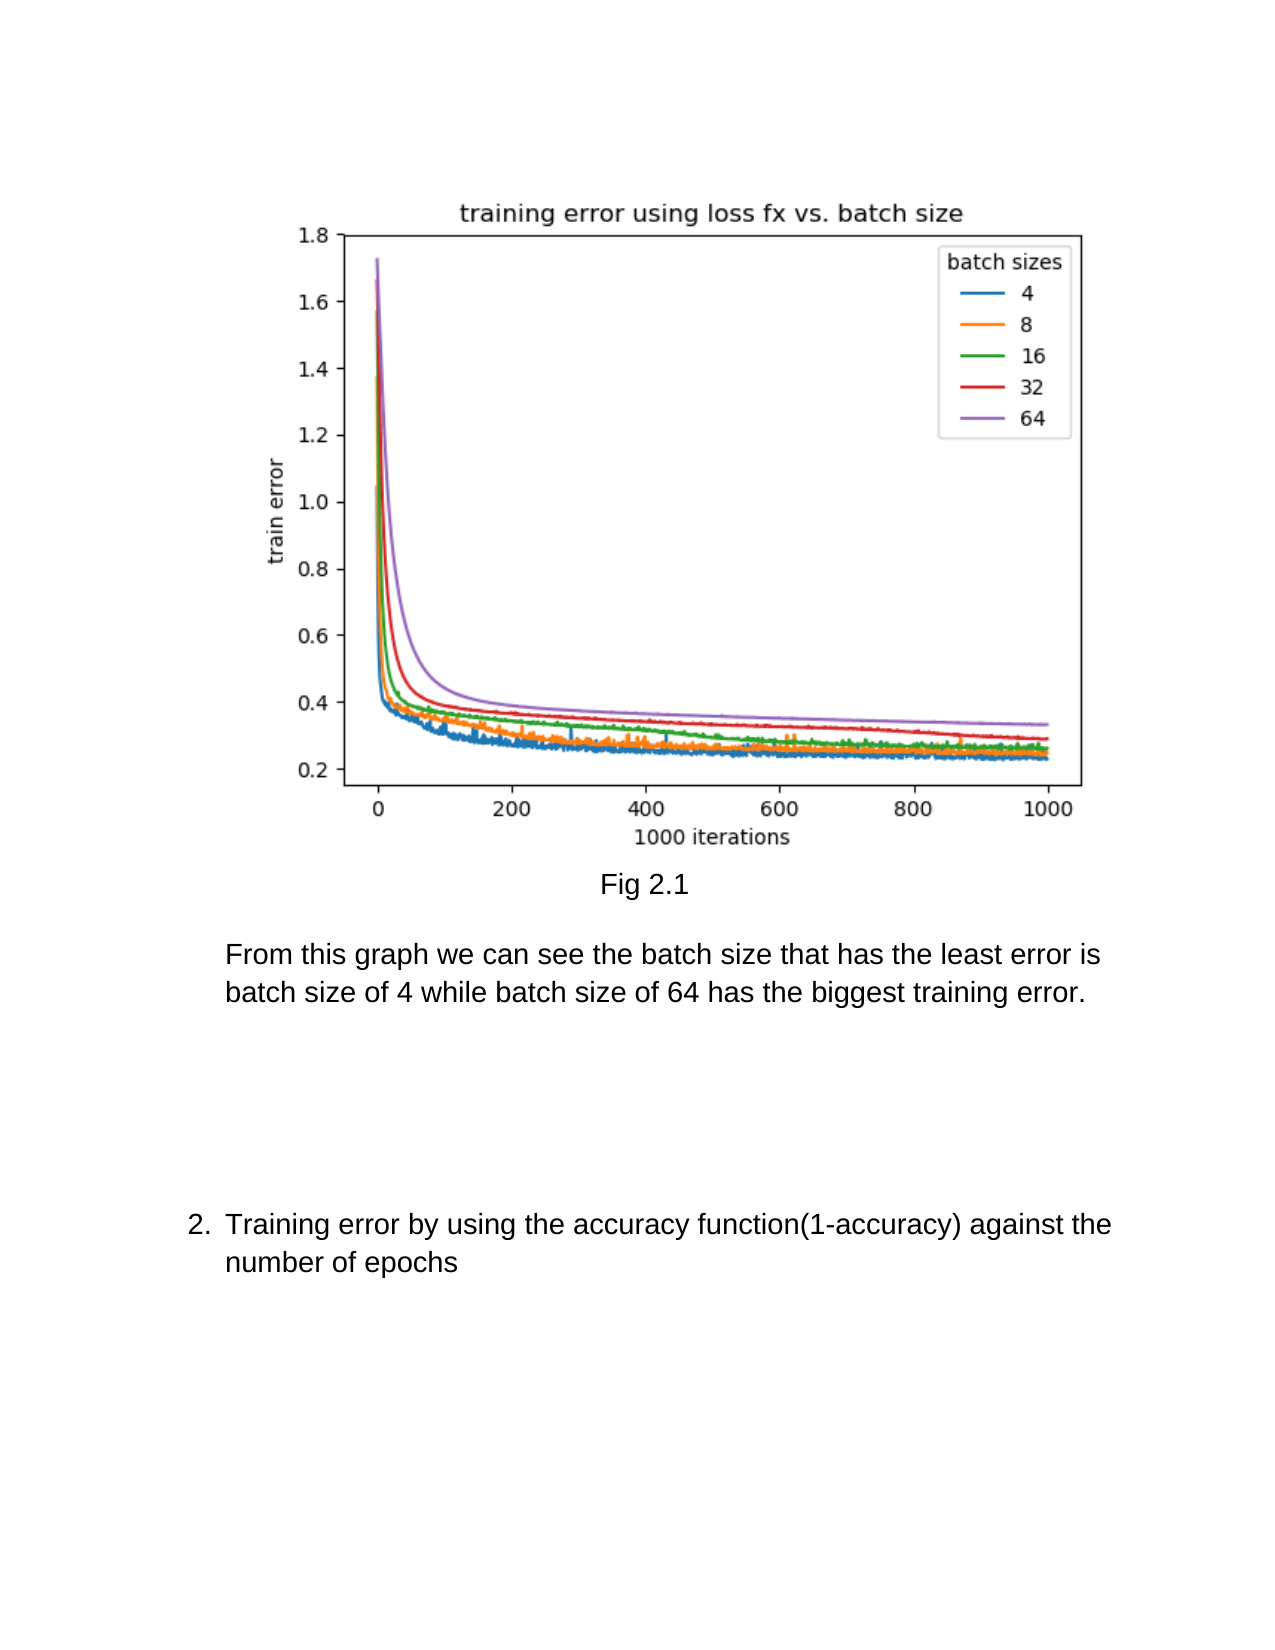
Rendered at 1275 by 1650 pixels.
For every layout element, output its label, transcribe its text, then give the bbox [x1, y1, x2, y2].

picture [225, 150, 1176, 864]
text Fig 2.1 [225, 867, 1125, 901]
text From this graph we can see the batch size that has the least error is batch size of 4 while batch size of 64 has the biggest training error. [225, 937, 1125, 1009]
list Training error by using the accuracy function(1-accuracy) against the number of epochs [187, 1207, 1125, 1279]
